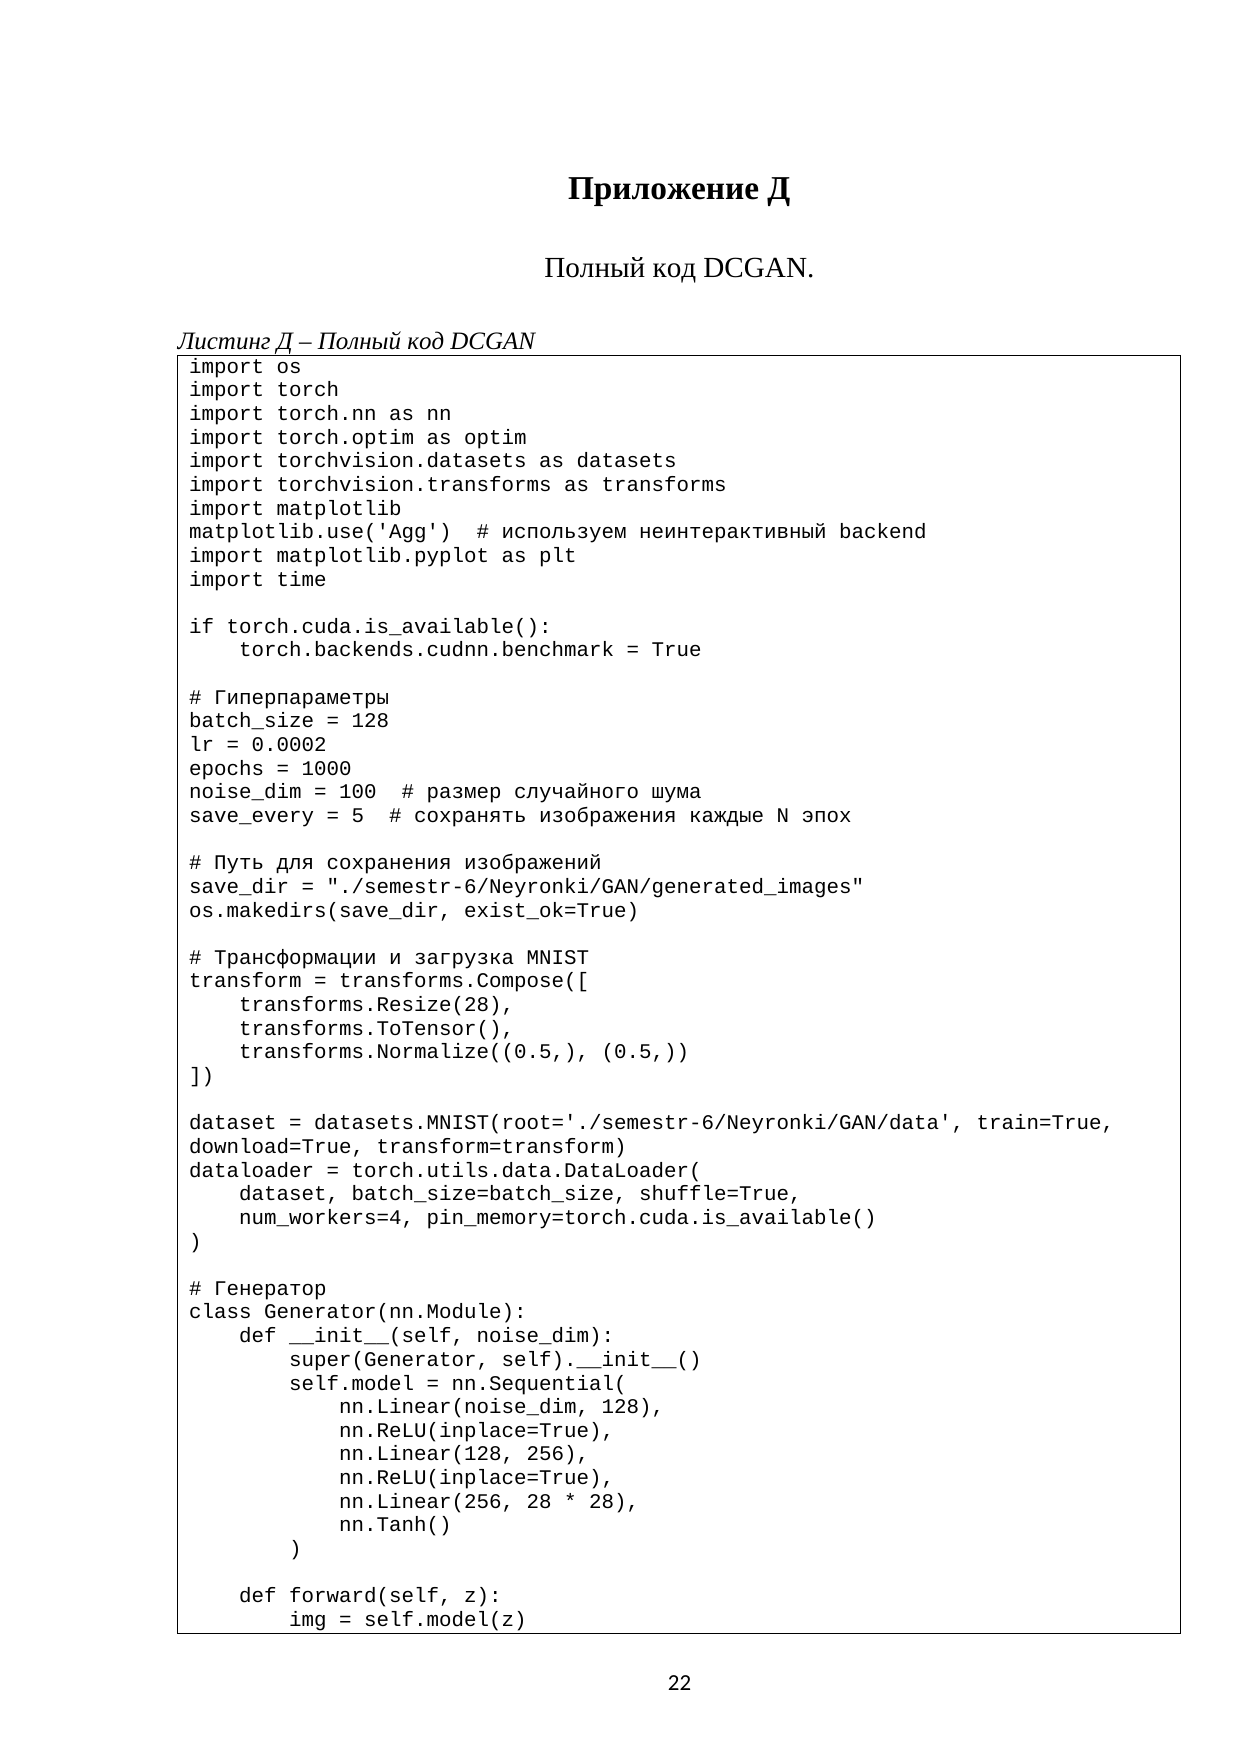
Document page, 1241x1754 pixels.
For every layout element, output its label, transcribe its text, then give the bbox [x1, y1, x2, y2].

text Приложение Д [177, 168, 1181, 206]
text Полный код DCGAN. [177, 251, 1181, 284]
text Листинг Д – Полный код DCGAN [177, 326, 1181, 355]
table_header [178, 356, 1180, 1633]
